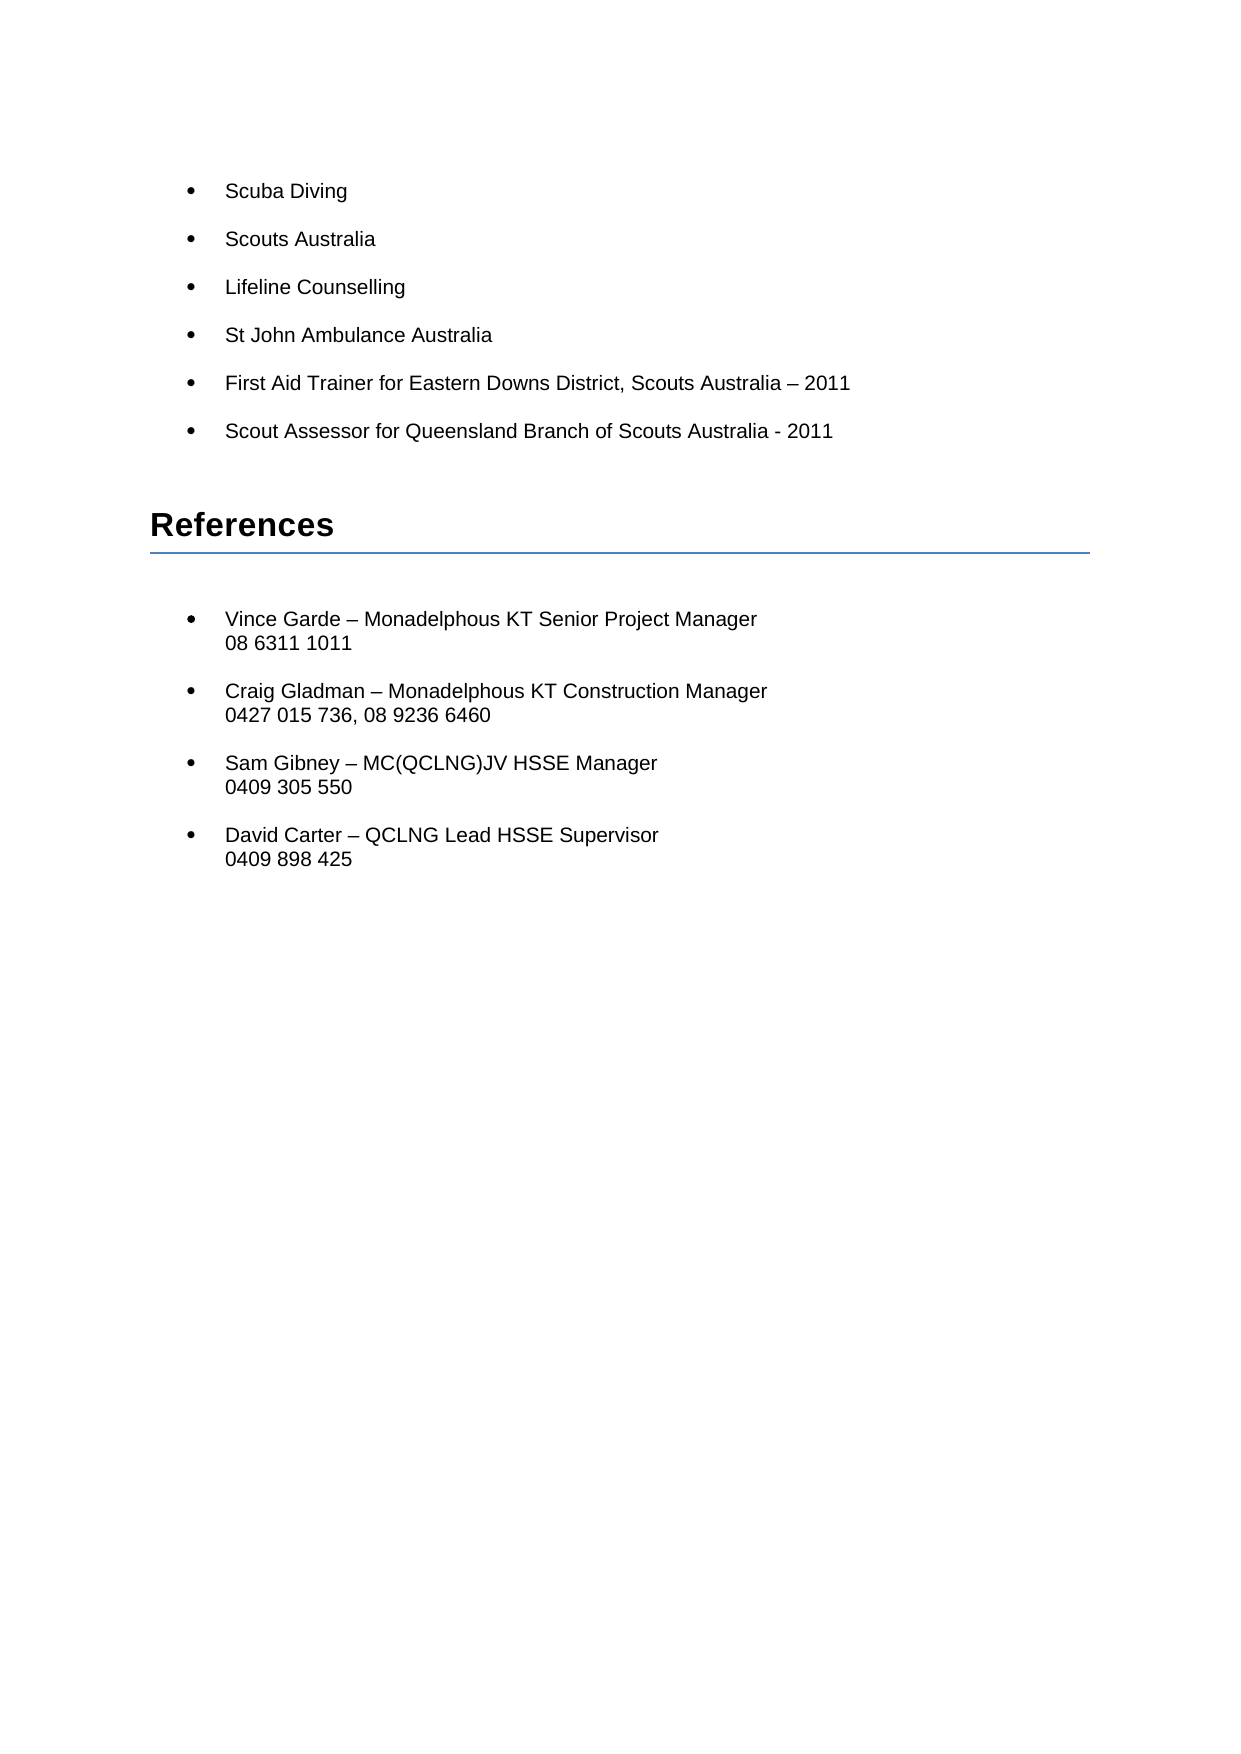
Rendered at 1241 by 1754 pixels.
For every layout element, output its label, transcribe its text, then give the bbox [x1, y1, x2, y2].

list 0427 015 736, 08 9236 6460 [225, 703, 1090, 727]
list Vince Garde – Monadelphous KT Senior Project Manager [187, 607, 1090, 631]
list Lifeline Counselling [187, 275, 1090, 299]
list First Aid Trainer for Eastern Downs District, Scouts Australia – 2011 [187, 371, 1090, 395]
list 08 6311 1011 [225, 631, 1090, 655]
list 0409 898 425 [225, 847, 1090, 871]
text References [150, 505, 1090, 552]
list Sam Gibney – MC(QCLNG)JV HSSE Manager [187, 751, 1090, 775]
list St John Ambulance Australia [187, 323, 1090, 347]
list Scuba Diving [187, 179, 1090, 203]
list Scouts Australia [187, 227, 1090, 251]
list David Carter – QCLNG Lead HSSE Supervisor [187, 823, 1090, 847]
list Scout Assessor for Queensland Branch of Scouts Australia - 2011 [187, 419, 1090, 443]
list Craig Gladman – Monadelphous KT Construction Manager [187, 679, 1090, 703]
list 0409 305 550 [225, 775, 1090, 799]
